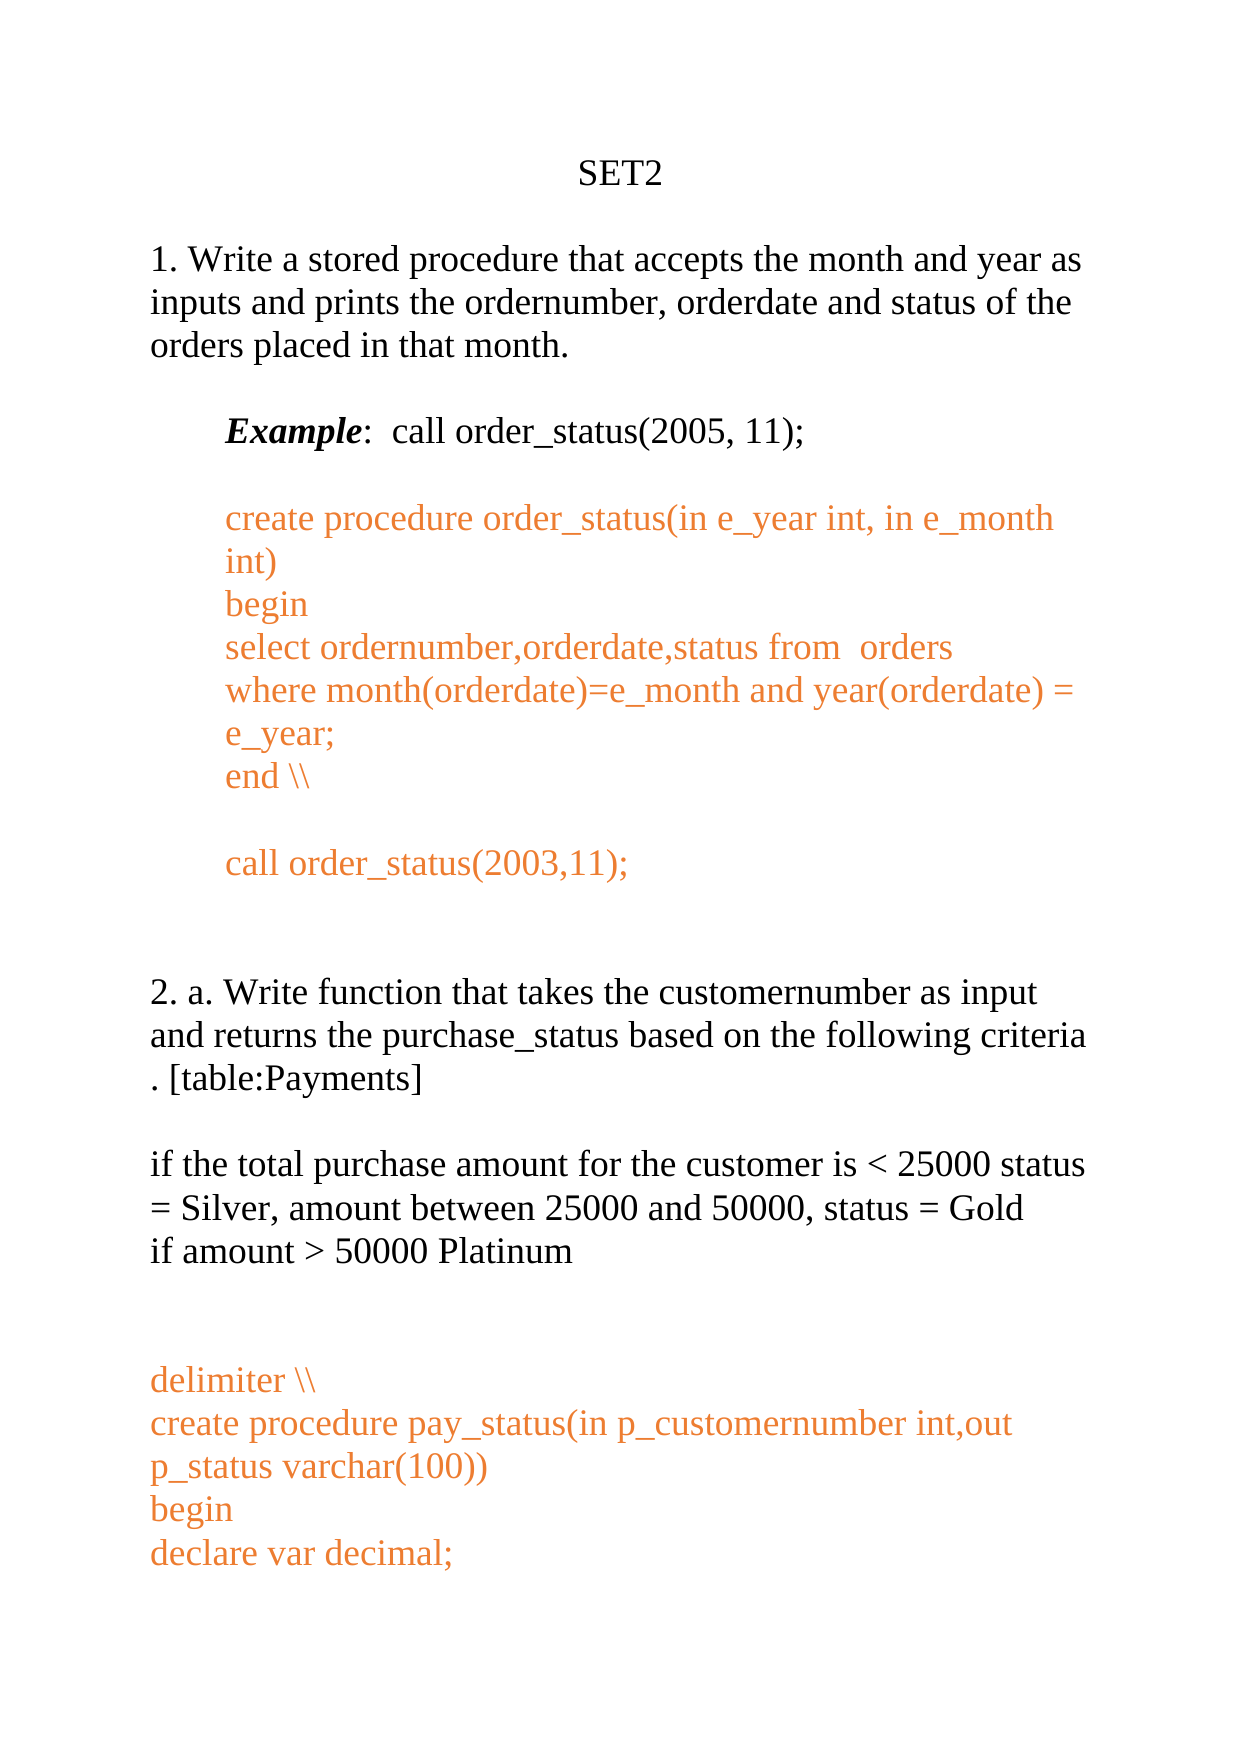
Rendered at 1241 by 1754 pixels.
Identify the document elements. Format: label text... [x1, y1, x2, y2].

text delimiter \\ [150, 1357, 1090, 1401]
text if the total purchase amount for the customer is < 25000 status = Silver, amount between 25000 and 50000, status = Gold [150, 1142, 1090, 1228]
text if amount > 50000 Platinum [150, 1228, 1090, 1271]
list begin [225, 581, 1090, 624]
text 1. Write a stored procedure that accepts the month and year as inputs and prints the ordernumber, orderdate and status of the orders placed in that month. [150, 236, 1090, 366]
list where month(orderdate)=e_month and year(orderdate) = e_year; [225, 667, 1090, 754]
list create procedure order_status(in e_year int, in e_month int) [225, 495, 1090, 581]
text begin [150, 1487, 1090, 1530]
text 2. a. Write function that takes the customernumber as input and returns the purchase_status based on the following criteria . [table:Payments] [150, 969, 1090, 1099]
list end \\ [225, 754, 1090, 797]
list call order_status(2003,11); [225, 840, 1090, 883]
text declare var decimal; [150, 1530, 1090, 1573]
text create procedure pay_status(in p_customernumber int,out p_status varchar(100)) [150, 1401, 1090, 1487]
text SET2 [150, 150, 1090, 193]
list Example: call order_status(2005, 11); [225, 409, 1090, 452]
list select ordernumber,orderdate,status from orders [225, 624, 1090, 667]
